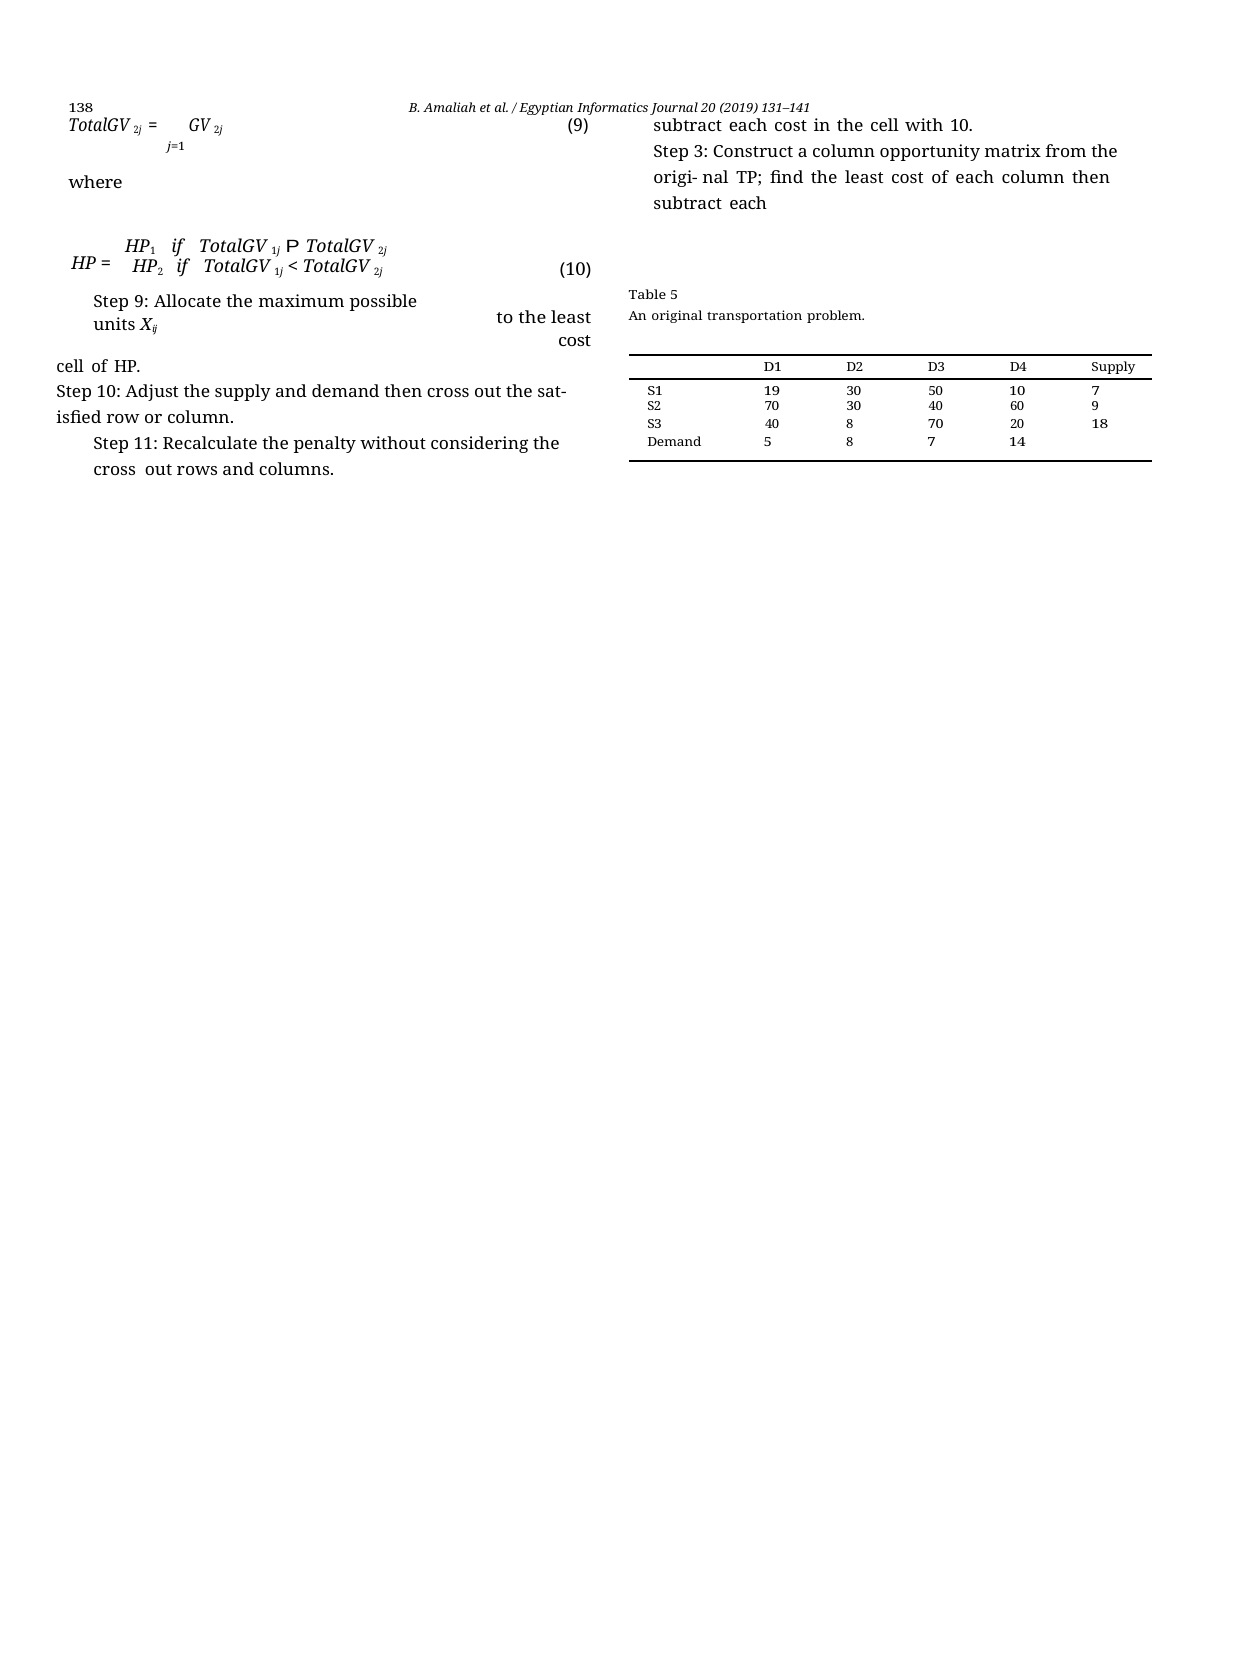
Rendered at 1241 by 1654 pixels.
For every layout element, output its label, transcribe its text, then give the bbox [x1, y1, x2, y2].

text j=1 [167, 138, 595, 154]
text HP = HP1 if TotalGV 1j P TotalGV 2j [71, 231, 464, 258]
text Step 10: Adjust the supply and demand then cross out the sat- isfied row or column. [56, 380, 592, 428]
text Table 5 [628, 286, 1188, 303]
text Step 11: Recalculate the penalty without considering the cross out rows and columns. [93, 432, 592, 481]
text cell of HP. [56, 354, 1188, 377]
text where [68, 171, 595, 193]
text An original transportation problem. [628, 307, 1188, 324]
text Step 9: Allocate the maximum possible units Xij [93, 290, 464, 335]
subtitle HP2 if TotalGV 1j < TotalGV 2j [132, 258, 464, 276]
text Step 3: Construct a column opportunity matrix from the origi- nal TP; find the least cost of each column then subtract each [653, 139, 1154, 214]
text TotalGV 2j = GV 2j (9) [68, 112, 595, 137]
text to the least cost [468, 306, 591, 351]
text subtract each cost in the cell with 10. [653, 113, 1188, 136]
text (10) [468, 256, 591, 280]
